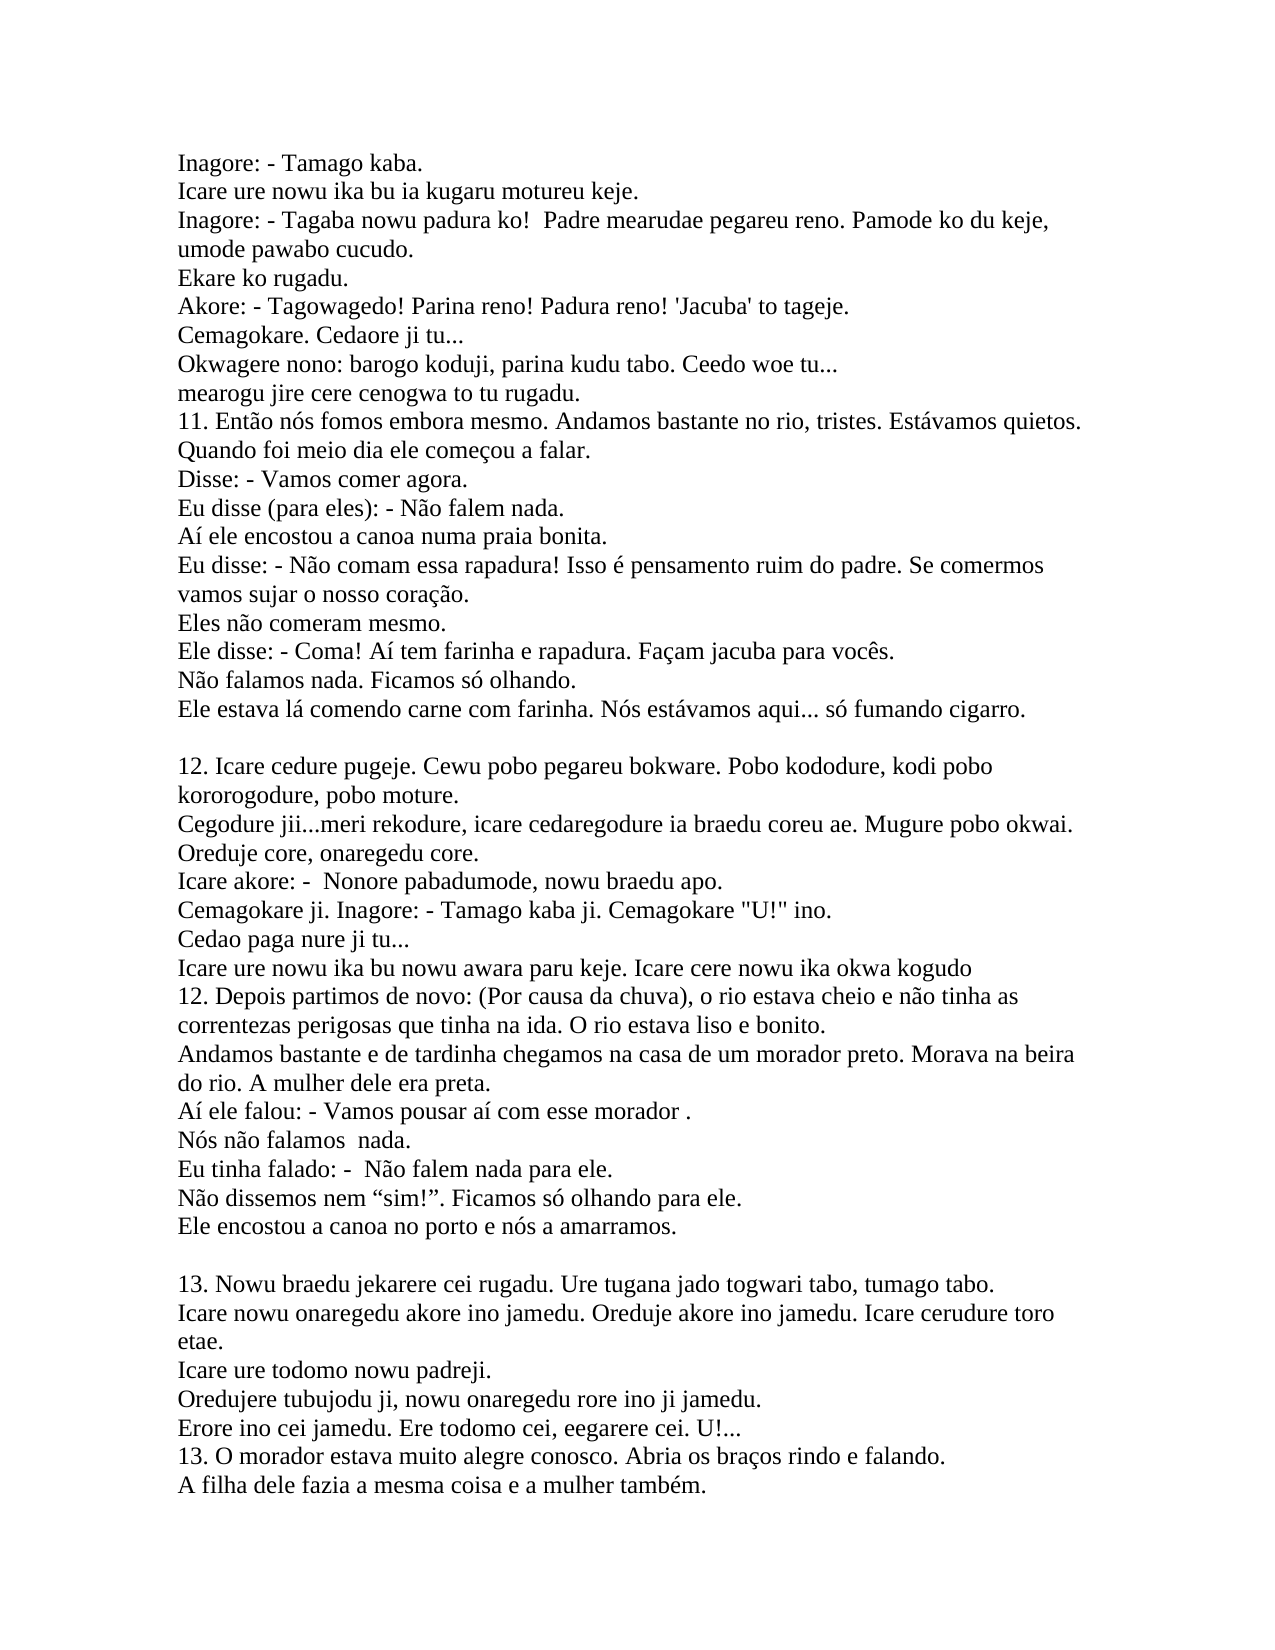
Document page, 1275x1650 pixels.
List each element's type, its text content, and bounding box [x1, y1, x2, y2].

text Icare akore: - Nonore pabadumode, nowu braedu apo. [177, 866, 1098, 895]
text Andamos bastante e de tardinha chegamos na casa de um morador preto. Morava na beira do rio. A mulher dele era preta. [177, 1039, 1098, 1096]
text Disse: - Vamos comer agora. [177, 464, 1098, 493]
text 11. Então nós fomos embora mesmo. Andamos bastante no rio, tristes. Estávamos quietos. [177, 406, 1098, 435]
text Eles não comeram mesmo. [177, 608, 1098, 636]
text Não dissemos nem “sim!”. Ficamos só olhando para ele. [177, 1183, 1098, 1211]
text Icare ure nowu ika bu ia kugaru motureu keje. [177, 176, 1098, 205]
text Não falamos nada. Ficamos só olhando. [177, 665, 1098, 694]
text Cedao paga nure ji tu... [177, 924, 1098, 953]
text Inagore: - Tagaba nowu padura ko! Padre mearudae pegareu reno. Pamode ko du keje, umode pawabo cucudo. [177, 205, 1098, 263]
text Ele encostou a canoa no porto e nós a amarramos. [177, 1211, 1098, 1240]
text Inagore: - Tamago kaba. [177, 148, 1098, 176]
text Oredujere tubujodu ji, nowu onaregedu rore ino ji jamedu. [177, 1384, 1098, 1413]
text A filha dele fazia a mesma coisa e a mulher também. [177, 1470, 1098, 1499]
text 12. Icare cedure pugeje. Cewu pobo pegareu bokware. Pobo kododure, kodi pobo kororogodure, pobo moture. [177, 751, 1098, 809]
text Icare ure todomo nowu padreji. [177, 1355, 1098, 1384]
text Cemagokare ji. Inagore: - Tamago kaba ji. Cemagokare "U!" ino. [177, 895, 1098, 924]
text mearogu jire cere cenogwa to tu rugadu. [177, 378, 1098, 406]
text 13. Nowu braedu jekarere cei rugadu. Ure tugana jado togwari tabo, tumago tabo. [177, 1269, 1098, 1298]
text Ekare ko rugadu. [177, 263, 1098, 291]
text Ele estava lá comendo carne com farinha. Nós estávamos aqui... só fumando cigarro. [177, 694, 1098, 723]
text Ele disse: - Coma! Aí tem farinha e rapadura. Façam jacuba para vocês. [177, 636, 1098, 665]
text Eu disse: - Não comam essa rapadura! Isso é pensamento ruim do padre. Se comermos vamos sujar o nosso coração. [177, 550, 1098, 608]
text Quando foi meio dia ele começou a falar. [177, 435, 1098, 464]
text Nós não falamos nada. [177, 1125, 1098, 1154]
text 12. Depois partimos de novo: (Por causa da chuva), o rio estava cheio e não tinha as correntezas perigosas que tinha na ida. O rio estava liso e bonito. [177, 981, 1098, 1039]
text Akore: - Tagowagedo! Parina reno! Padura reno! 'Jacuba' to tageje. [177, 291, 1098, 320]
text Cegodure jii...meri rekodure, icare cedaregodure ia braedu coreu ae. Mugure pobo okwai. Oreduje core, onaregedu core. [177, 809, 1098, 866]
text Icare ure nowu ika bu nowu awara paru keje. Icare cere nowu ika okwa kogudo [177, 953, 1098, 981]
text Okwagere nono: barogo koduji, parina kudu tabo. Ceedo woe tu... [177, 349, 1098, 378]
text Erore ino cei jamedu. Ere todomo cei, eegarere cei. U!... [177, 1413, 1098, 1441]
text Aí ele encostou a canoa numa praia bonita. [177, 521, 1098, 550]
text 13. O morador estava muito alegre conosco. Abria os braços rindo e falando. [177, 1441, 1098, 1470]
text Aí ele falou: - Vamos pousar aí com esse morador . [177, 1096, 1098, 1125]
text Icare nowu onaregedu akore ino jamedu. Oreduje akore ino jamedu. Icare cerudure toro etae. [177, 1298, 1098, 1355]
text Eu disse (para eles): - Não falem nada. [177, 493, 1098, 521]
text Cemagokare. Cedaore ji tu... [177, 320, 1098, 349]
text Eu tinha falado: - Não falem nada para ele. [177, 1154, 1098, 1183]
